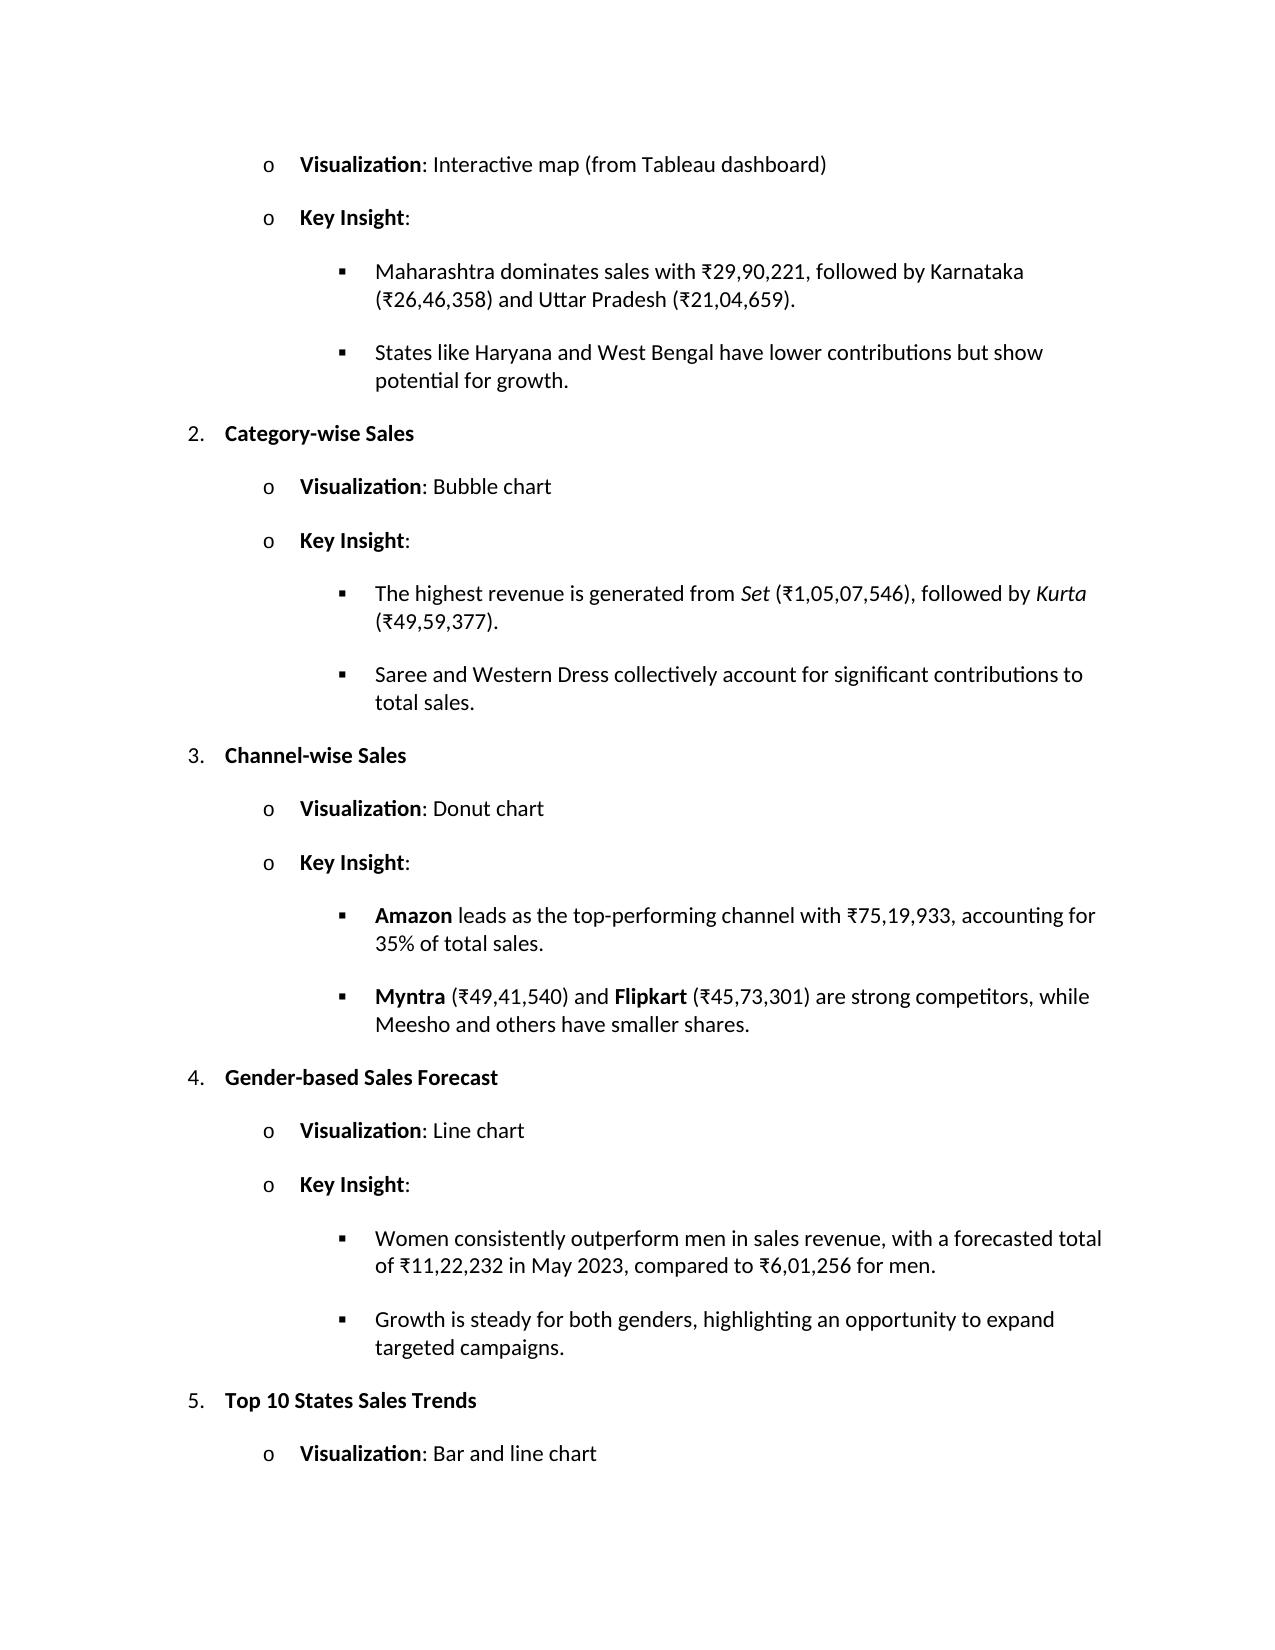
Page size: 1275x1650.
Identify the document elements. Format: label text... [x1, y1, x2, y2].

list Top 10 States Sales Trends [187, 1386, 1125, 1414]
list Visualization: Bubble chart [262, 472, 1125, 501]
list Visualization: Interactive map (from Tableau dashboard) [262, 150, 1125, 178]
list Myntra (₹49,41,540) and Flipkart (₹45,73,301) are strong competitors, while Meesho and others have smaller shares. [337, 982, 1125, 1038]
list Gender-based Sales Forecast [187, 1063, 1125, 1092]
list Channel-wise Sales [187, 741, 1125, 769]
list Growth is steady for both genders, highlighting an opportunity to expand targeted campaigns. [337, 1305, 1125, 1361]
list Key Insight: [262, 1170, 1125, 1199]
list Visualization: Line chart [262, 1117, 1125, 1145]
list Amazon leads as the top-performing channel with ₹75,19,933, accounting for 35% of total sales. [337, 901, 1125, 957]
list States like Haryana and West Bengal have lower contributions but show potential for growth. [337, 338, 1125, 394]
list Key Insight: [262, 526, 1125, 554]
list Saree and Western Dress collectively account for significant contributions to total sales. [337, 660, 1125, 716]
list Key Insight: [262, 203, 1125, 232]
list The highest revenue is generated from Set (₹1,05,07,546), followed by Kurta (₹49,59,377). [337, 579, 1125, 635]
list Category-wise Sales [187, 419, 1125, 447]
list Women consistently outperform men in sales revenue, with a forecasted total of ₹11,22,232 in May 2023, compared to ₹6,01,256 for men. [337, 1224, 1125, 1280]
list Key Insight: [262, 848, 1125, 876]
list Visualization: Bar and line chart [262, 1439, 1125, 1467]
list Maharashtra dominates sales with ₹29,90,221, followed by Karnataka (₹26,46,358) and Uttar Pradesh (₹21,04,659). [337, 257, 1125, 313]
list Visualization: Donut chart [262, 794, 1125, 823]
